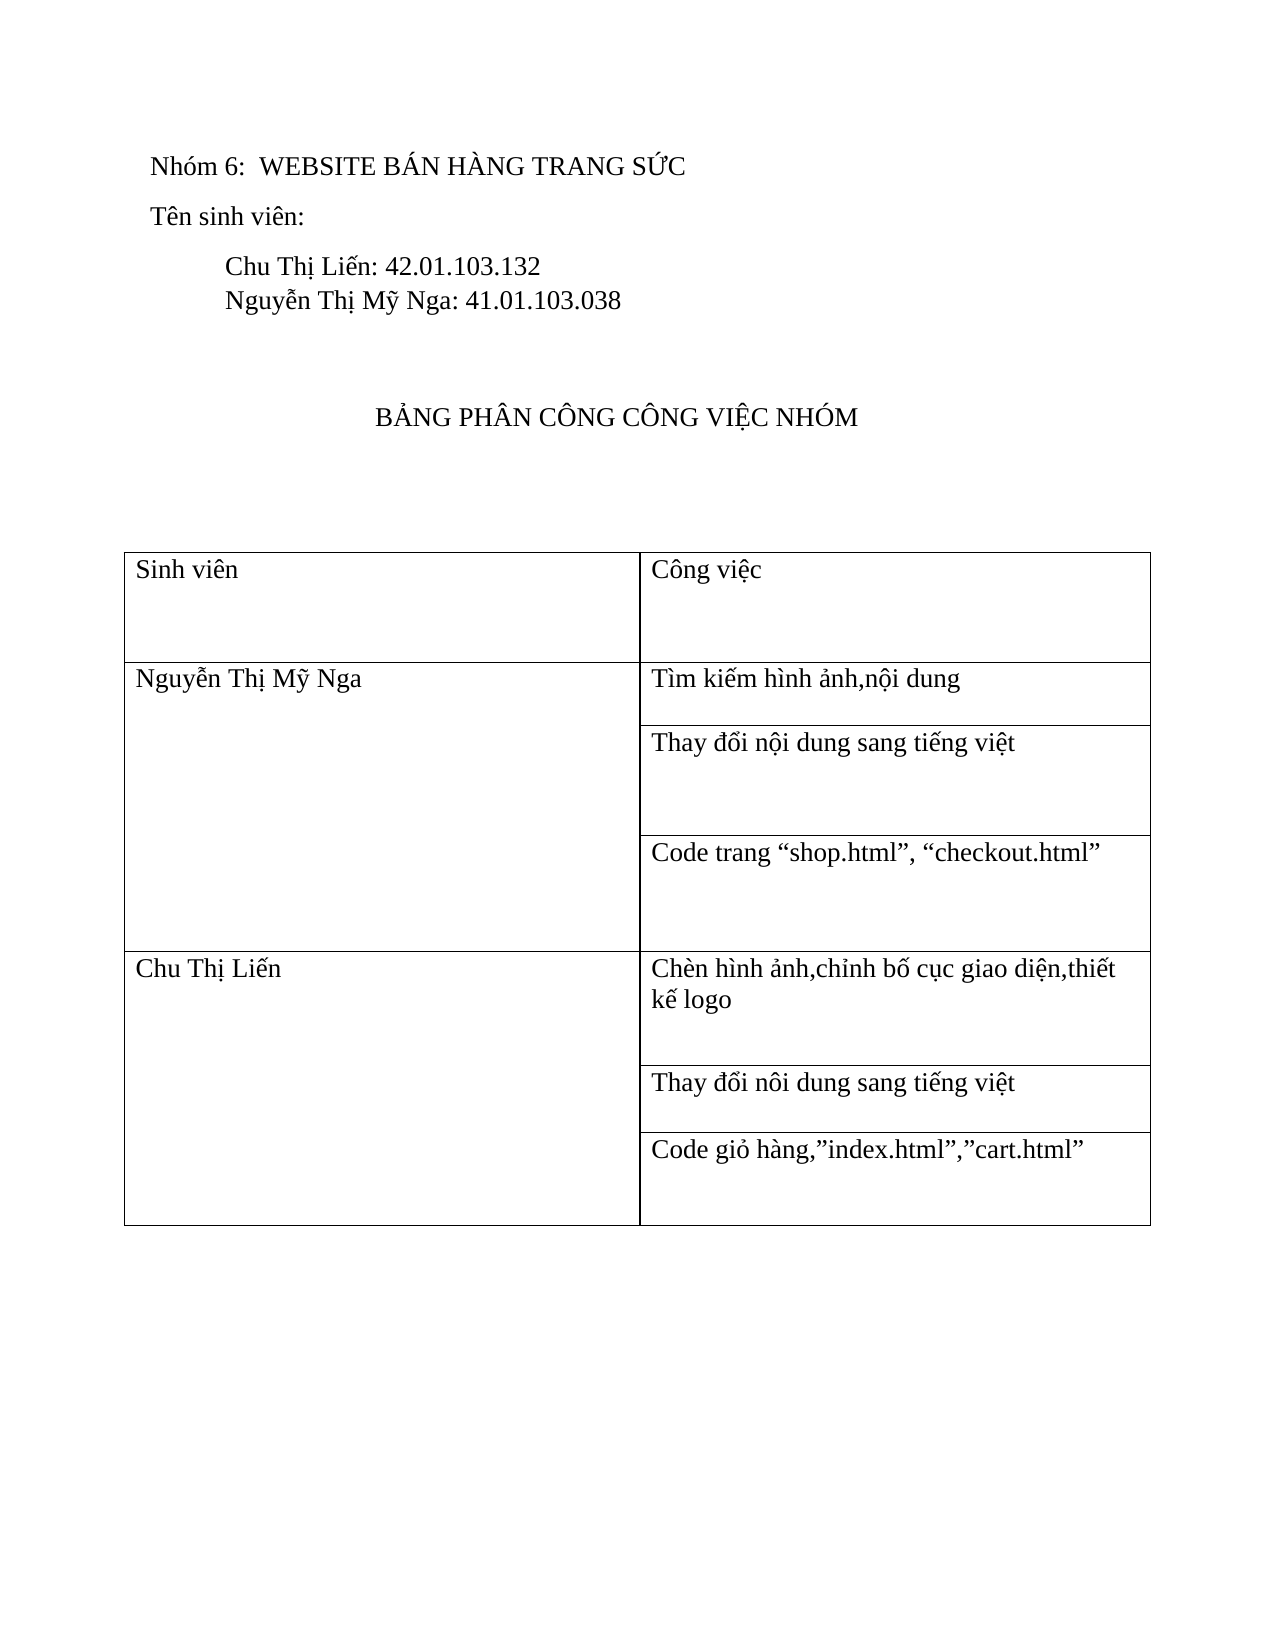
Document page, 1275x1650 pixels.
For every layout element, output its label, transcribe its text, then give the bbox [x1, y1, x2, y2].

list Nguyễn Thị Mỹ Nga: 41.01.103.038 [225, 284, 1125, 315]
table_cell Thay đổi nội dung sang tiếng việt [641, 726, 1150, 834]
table_cell Nguyễn Thị Mỹ Nga [125, 663, 639, 951]
text Nhóm 6: WEBSITE BÁN HÀNG TRANG SỨC [150, 150, 1125, 181]
table_cell Tìm kiếm hình ảnh,nội dung [641, 663, 1150, 725]
table_cell Chèn hình ảnh,chỉnh bố cục giao diện,thiết kế logo [641, 952, 1150, 1065]
list Chu Thị Liến: 42.01.103.132 [225, 250, 1125, 282]
table_cell Thay đổi nôi dung sang tiếng việt [641, 1066, 1150, 1132]
table_cell Code trang “shop.html”, “checkout.html” [641, 836, 1150, 951]
table_cell Chu Thị Liến [125, 952, 639, 1225]
table_cell Code giỏ hàng,”index.html”,”cart.html” [641, 1133, 1150, 1225]
table_header Sinh viên [125, 553, 639, 662]
text Tên sinh viên: [150, 200, 1125, 231]
text BẢNG PHÂN CÔNG CÔNG VIỆC NHÓM [300, 401, 1125, 432]
table_header Công việc [641, 553, 1150, 662]
